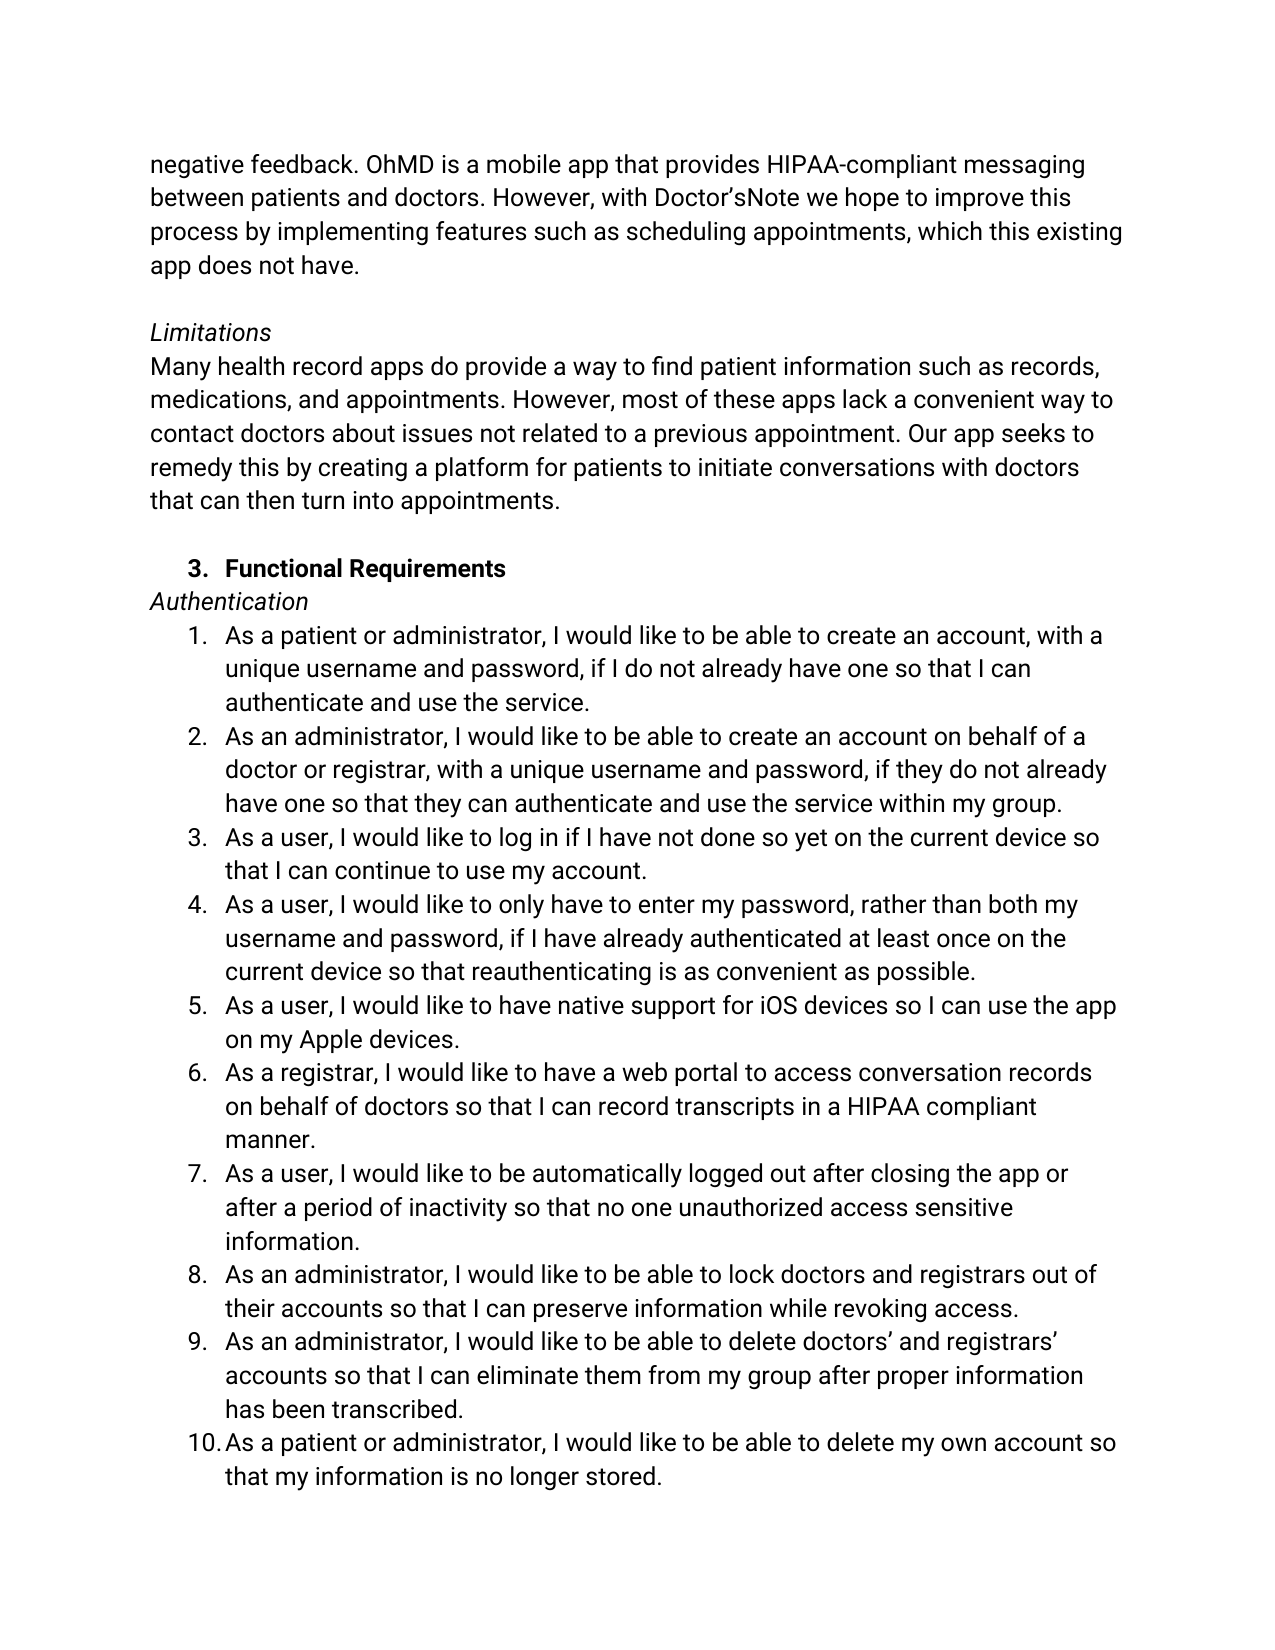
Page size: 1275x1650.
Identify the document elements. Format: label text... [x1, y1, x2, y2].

list As an administrator, I would like to be able to lock doctors and registrars out of their accounts so that I can preserve information while revoking access. [187, 1260, 1125, 1323]
list As a registrar, I would like to have a web portal to access conversation records on behalf of doctors so that I can record transcripts in a HIPAA compliant manner. [187, 1058, 1125, 1155]
text Many health record apps do provide a way to find patient information such as records, medications, and appointments. However, most of these apps lack a convenient way to contact doctors about issues not related to a previous appointment. Our app seeks to remedy this by creating a platform for patients to initiate conversations with doctors that can then turn into appointments. [150, 352, 1125, 516]
text Authentication [150, 587, 1125, 617]
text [150, 150, 1125, 280]
list As a user, I would like to only have to enter my password, rather than both my username and password, if I have already authenticated at least once on the current device so that reauthenticating is as convenient as possible. [187, 890, 1125, 987]
list As an administrator, I would like to be able to delete doctors’ and registrars’ accounts so that I can eliminate them from my group after proper information has been transcribed. [187, 1328, 1125, 1424]
list As an administrator, I would like to be able to create an account on behalf of a doctor or registrar, with a unique username and password, if they do not already have one so that they can authenticate and use the service within my group. [187, 722, 1125, 818]
text Limitations [150, 318, 1125, 347]
list As a user, I would like to be automatically logged out after closing the app or after a period of inactivity so that no one unauthorized access sensitive information. [187, 1159, 1125, 1256]
list Functional Requirements [187, 554, 1125, 583]
list As a patient or administrator, I would like to be able to create an account, with a unique username and password, if I do not already have one so that I can authenticate and use the service. [187, 621, 1125, 718]
list As a patient or administrator, I would like to be able to delete my own account so that my information is no longer stored. [187, 1428, 1125, 1491]
list As a user, I would like to log in if I have not done so yet on the current device so that I can continue to use my account. [187, 823, 1125, 886]
list As a user, I would like to have native support for iOS devices so I can use the app on my Apple devices. [187, 991, 1125, 1054]
